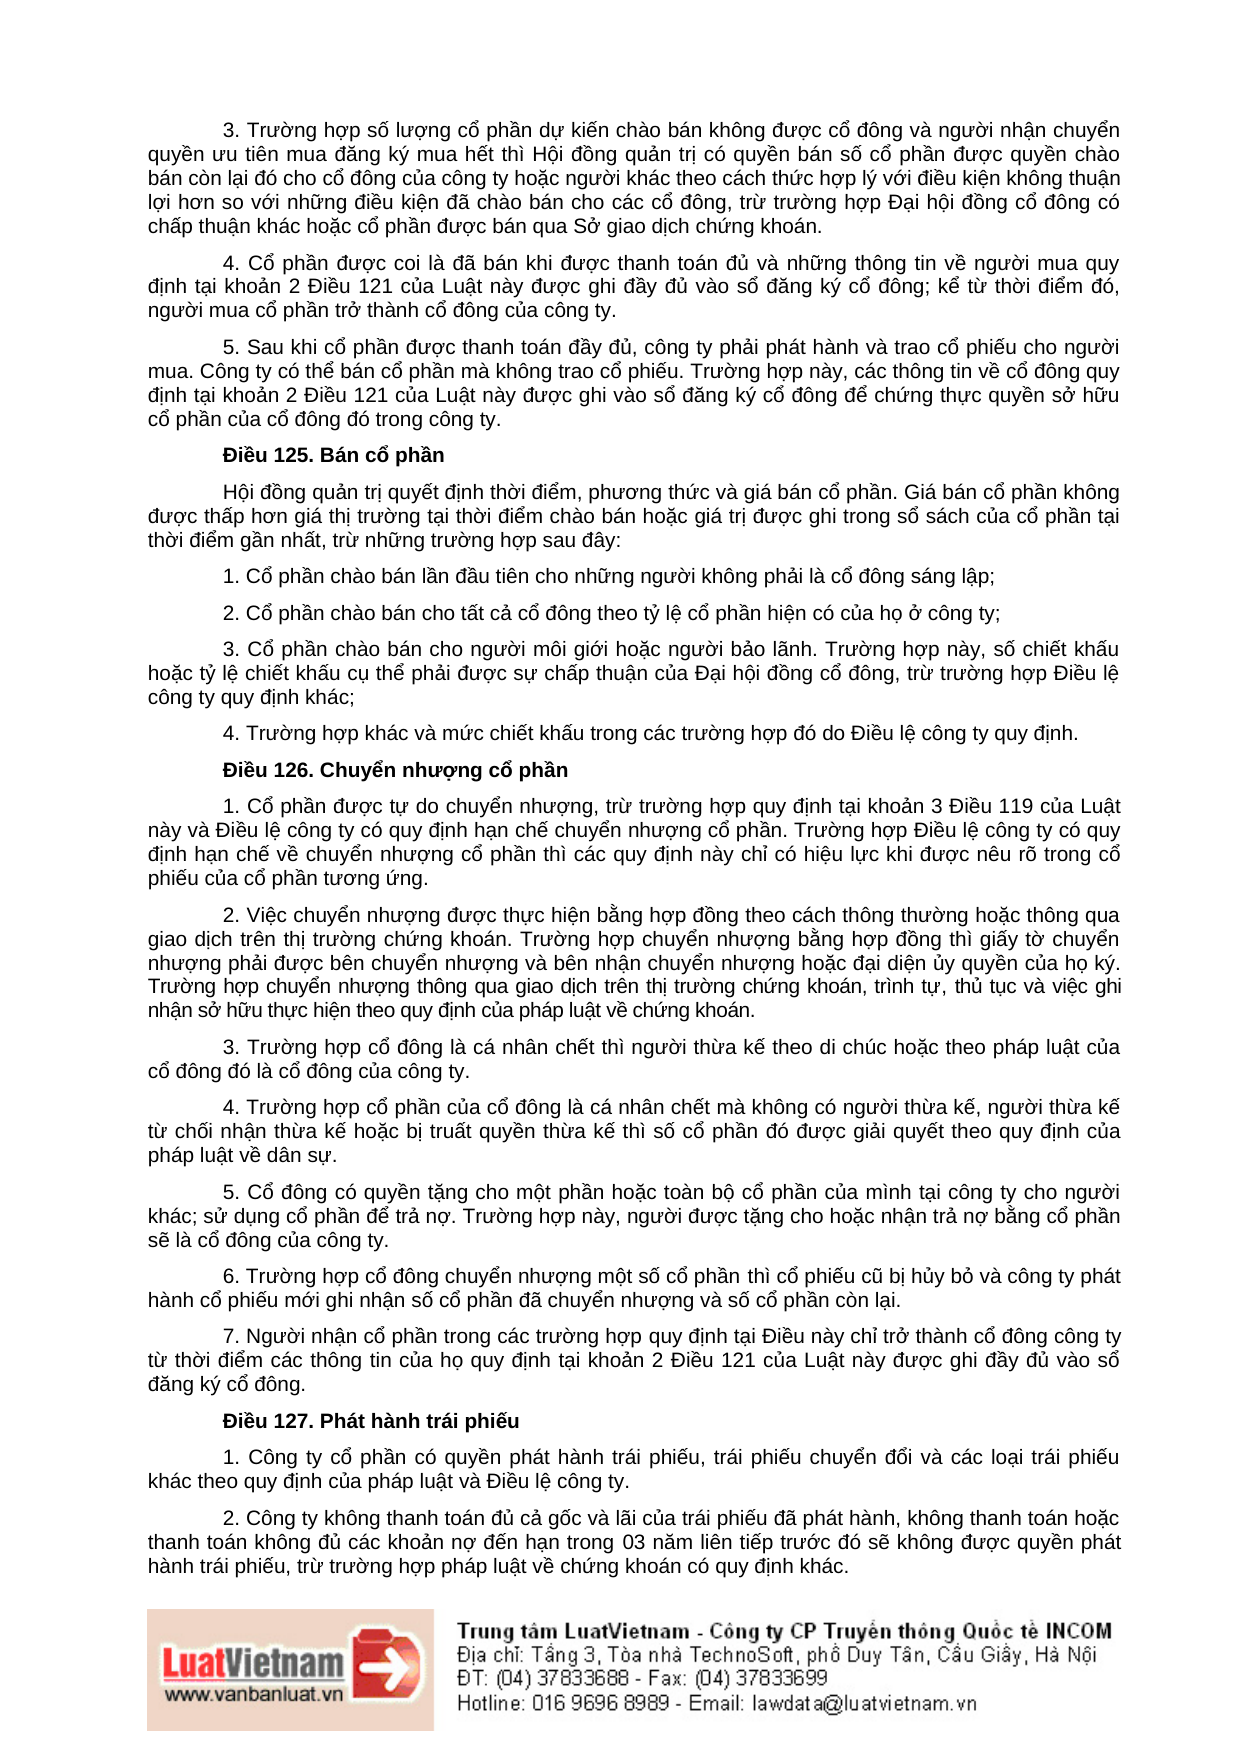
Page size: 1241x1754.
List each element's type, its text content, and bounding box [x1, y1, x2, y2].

text Hội đồng quản trị quyết định thời điểm, phương thức và giá bán cổ phần. Giá bán cổ phần không được thấp hơn giá thị trường tại thời điểm chào bán hoặc giá trị được ghi trong sổ sách của cổ phần tại thời điểm gần nhất, trừ những trường hợp sau đây: [148, 479, 1122, 551]
text 2. Việc chuyển nhượng được thực hiện bằng hợp đồng theo cách thông thường hoặc thông qua giao dịch trên thị trường chứng khoán. Trường hợp chuyển nhượng bằng hợp đồng thì giấy tờ chuyển nhượng phải được bên chuyển nhượng và bên nhận chuyển nhượng hoặc đại diện ủy quyền của họ ký. Trường hợp chuyển nhượng thông qua giao dịch trên thị trường chứng khoán, trình tự, thủ tục và việc ghi nhận sở hữu thực hiện theo quy định của pháp luật về chứng khoán. [148, 902, 1122, 1022]
text 1. Cổ phần được tự do chuyển nhượng, trừ trường hợp quy định tại khoản 3 Điều 119 của Luật này và Điều lệ công ty có quy định hạn chế chuyển nhượng cổ phần. Trường hợp Điều lệ công ty có quy định hạn chế về chuyển nhượng cổ phần thì các quy định này chỉ có hiệu lực khi được nêu rõ trong cổ phiếu của cổ phần tương ứng. [148, 794, 1122, 890]
text 5. Sau khi cổ phần được thanh toán đầy đủ, công ty phải phát hành và trao cổ phiếu cho người mua. Công ty có thể bán cổ phần mà không trao cổ phiếu. Trường hợp này, các thông tin về cổ đông quy định tại khoản 2 Điều 121 của Luật này được ghi vào sổ đăng ký cổ đông để chứng thực quyền sở hữu cổ phần của cổ đông đó trong công ty. [148, 335, 1122, 431]
subtitle Điều 126. Chuyển nhượng cổ phần [148, 758, 1122, 782]
text 2. Công ty không thanh toán đủ cả gốc và lãi của trái phiếu đã phát hành, không thanh toán hoặc thanh toán không đủ các khoản nợ đến hạn trong 03 năm liên tiếp trước đó sẽ không được quyền phát hành trái phiếu, trừ trường hợp pháp luật về chứng khoán có quy định khác. [148, 1506, 1122, 1577]
text 1. Công ty cổ phần có quyền phát hành trái phiếu, trái phiếu chuyển đổi và các loại trái phiếu khác theo quy định của pháp luật và Điều lệ công ty. [148, 1445, 1122, 1493]
text 3. Cổ phần chào bán cho người môi giới hoặc người bảo lãnh. Trường hợp này, số chiết khấu hoặc tỷ lệ chiết khấu cụ thể phải được sự chấp thuận của Đại hội đồng cổ đông, trừ trường hợp Điều lệ công ty quy định khác; [148, 637, 1122, 709]
text 4. Cổ phần được coi là đã bán khi được thanh toán đủ và những thông tin về người mua quy định tại khoản 2 Điều 121 của Luật này được ghi đầy đủ vào sổ đăng ký cổ đông; kể từ thời điểm đó, người mua cổ phần trở thành cổ đông của công ty. [148, 250, 1122, 322]
text 3. Trường hợp cổ đông là cá nhân chết thì người thừa kế theo di chúc hoặc theo pháp luật của cổ đông đó là cổ đông của công ty. [148, 1035, 1122, 1083]
picture [147, 1609, 1122, 1731]
text 5. Cổ đông có quyền tặng cho một phần hoặc toàn bộ cổ phần của mình tại công ty cho người khác; sử dụng cổ phần để trả nợ. Trường hợp này, người được tặng cho hoặc nhận trả nợ bằng cổ phần sẽ là cổ đông của công ty. [148, 1179, 1122, 1251]
text 1. Cổ phần chào bán lần đầu tiên cho những người không phải là cổ đông sáng lập; [148, 564, 1122, 588]
text 3. Trường hợp số lượng cổ phần dự kiến chào bán không được cổ đông và người nhận chuyển quyền ưu tiên mua đăng ký mua hết thì Hội đồng quản trị có quyền bán số cổ phần được quyền chào bán còn lại đó cho cổ đông của công ty hoặc người khác theo cách thức hợp lý với điều kiện không thuận lợi hơn so với những điều kiện đã chào bán cho các cổ đông, trừ trường hợp Đại hội đồng cổ đông có chấp thuận khác hoặc cổ phần được bán qua Sở giao dịch chứng khoán. [148, 118, 1122, 238]
text 4. Trường hợp khác và mức chiết khấu trong các trường hợp đó do Điều lệ công ty quy định. [148, 721, 1122, 745]
text 6. Trường hợp cổ đông chuyển nhượng một số cổ phần thì cổ phiếu cũ bị hủy bỏ và công ty phát hành cổ phiếu mới ghi nhận số cổ phần đã chuyển nhượng và số cổ phần còn lại. [148, 1264, 1122, 1312]
text 2. Cổ phần chào bán cho tất cả cổ đông theo tỷ lệ cổ phần hiện có của họ ở công ty; [148, 600, 1122, 624]
subtitle Điều 125. Bán cổ phần [148, 443, 1122, 467]
text 7. Người nhận cổ phần trong các trường hợp quy định tại Điều này chỉ trở thành cổ đông công ty từ thời điểm các thông tin của họ quy định tại khoản 2 Điều 121 của Luật này được ghi đầy đủ vào sổ đăng ký cổ đông. [148, 1324, 1122, 1396]
text 4. Trường hợp cổ phần của cổ đông là cá nhân chết mà không có người thừa kế, người thừa kế từ chối nhận thừa kế hoặc bị truất quyền thừa kế thì số cổ phần đó được giải quyết theo quy định của pháp luật về dân sự. [148, 1095, 1122, 1167]
subtitle Điều 127. Phát hành trái phiếu [148, 1409, 1122, 1433]
